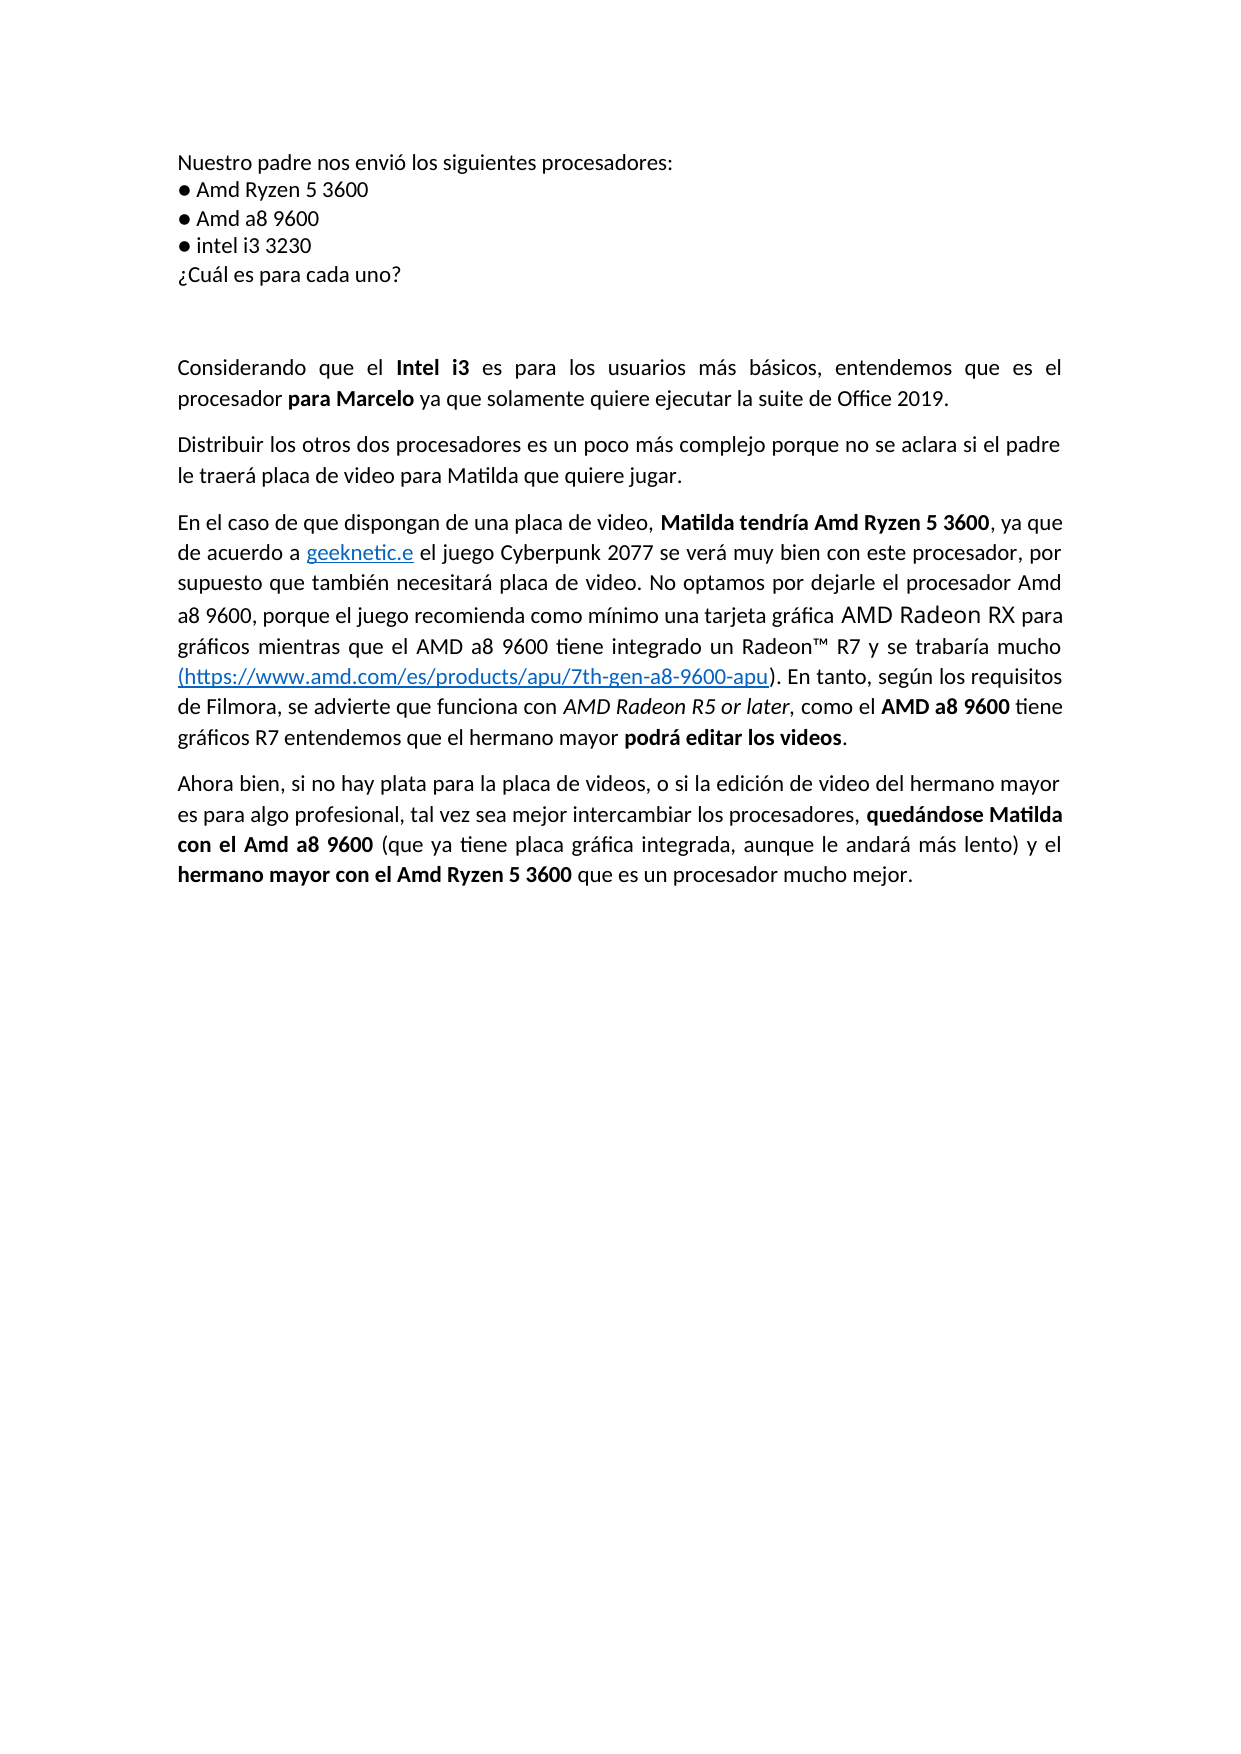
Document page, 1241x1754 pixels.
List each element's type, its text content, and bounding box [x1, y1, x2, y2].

text ● Amd Ryzen 5 3600 [177, 176, 1063, 204]
text Distribuir los otros dos procesadores es un poco más complejo porque no se aclara si el padre le traerá placa de video para Matilda que quiere jugar. [177, 431, 1063, 489]
text En el caso de que dispongan de una placa de video, Matilda tendría Amd Ryzen 5 3600, ya que de acuerdo a geeknetic.e el juego Cyberpunk 2077 se verá muy bien con este procesador, por supuesto que también necesitará placa de video. No optamos por dejarle el procesador Amd a8 9600, porque el juego recomienda como mínimo una tarjeta gráfica AMD Radeon RX para gráficos mientras que el AMD a8 9600 tiene integrado un Radeon™ R7 y se trabaría mucho (https://www.amd.com/es/products/apu/7th-gen-a8-9600-apu). En tanto, según los requisitos de Filmora, se advierte que funciona con AMD Radeon R5 or later, como el AMD a8 9600 tiene gráficos R7 entendemos que el hermano mayor podrá editar los videos. [177, 508, 1063, 751]
text Nuestro padre nos envió los siguientes procesadores: [177, 148, 1063, 176]
text ● Amd a8 9600 [177, 204, 1063, 232]
text Ahora bien, si no hay plata para la placa de videos, o si la edición de video del hermano mayor es para algo profesional, tal vez sea mejor intercambiar los procesadores, quedándose Matilda con el Amd a8 9600 (que ya tiene placa gráfica integrada, aunque le andará más lento) y el hermano mayor con el Amd Ryzen 5 3600 que es un procesador mucho mejor. [177, 769, 1063, 888]
text ¿Cuál es para cada uno? [177, 260, 1063, 288]
text Considerando que el Intel i3 es para los usuarios más básicos, entendemos que es el procesador para Marcelo ya que solamente quiere ejecutar la suite de Office 2019. [177, 353, 1063, 412]
text ● intel i3 3230 [177, 232, 1063, 260]
